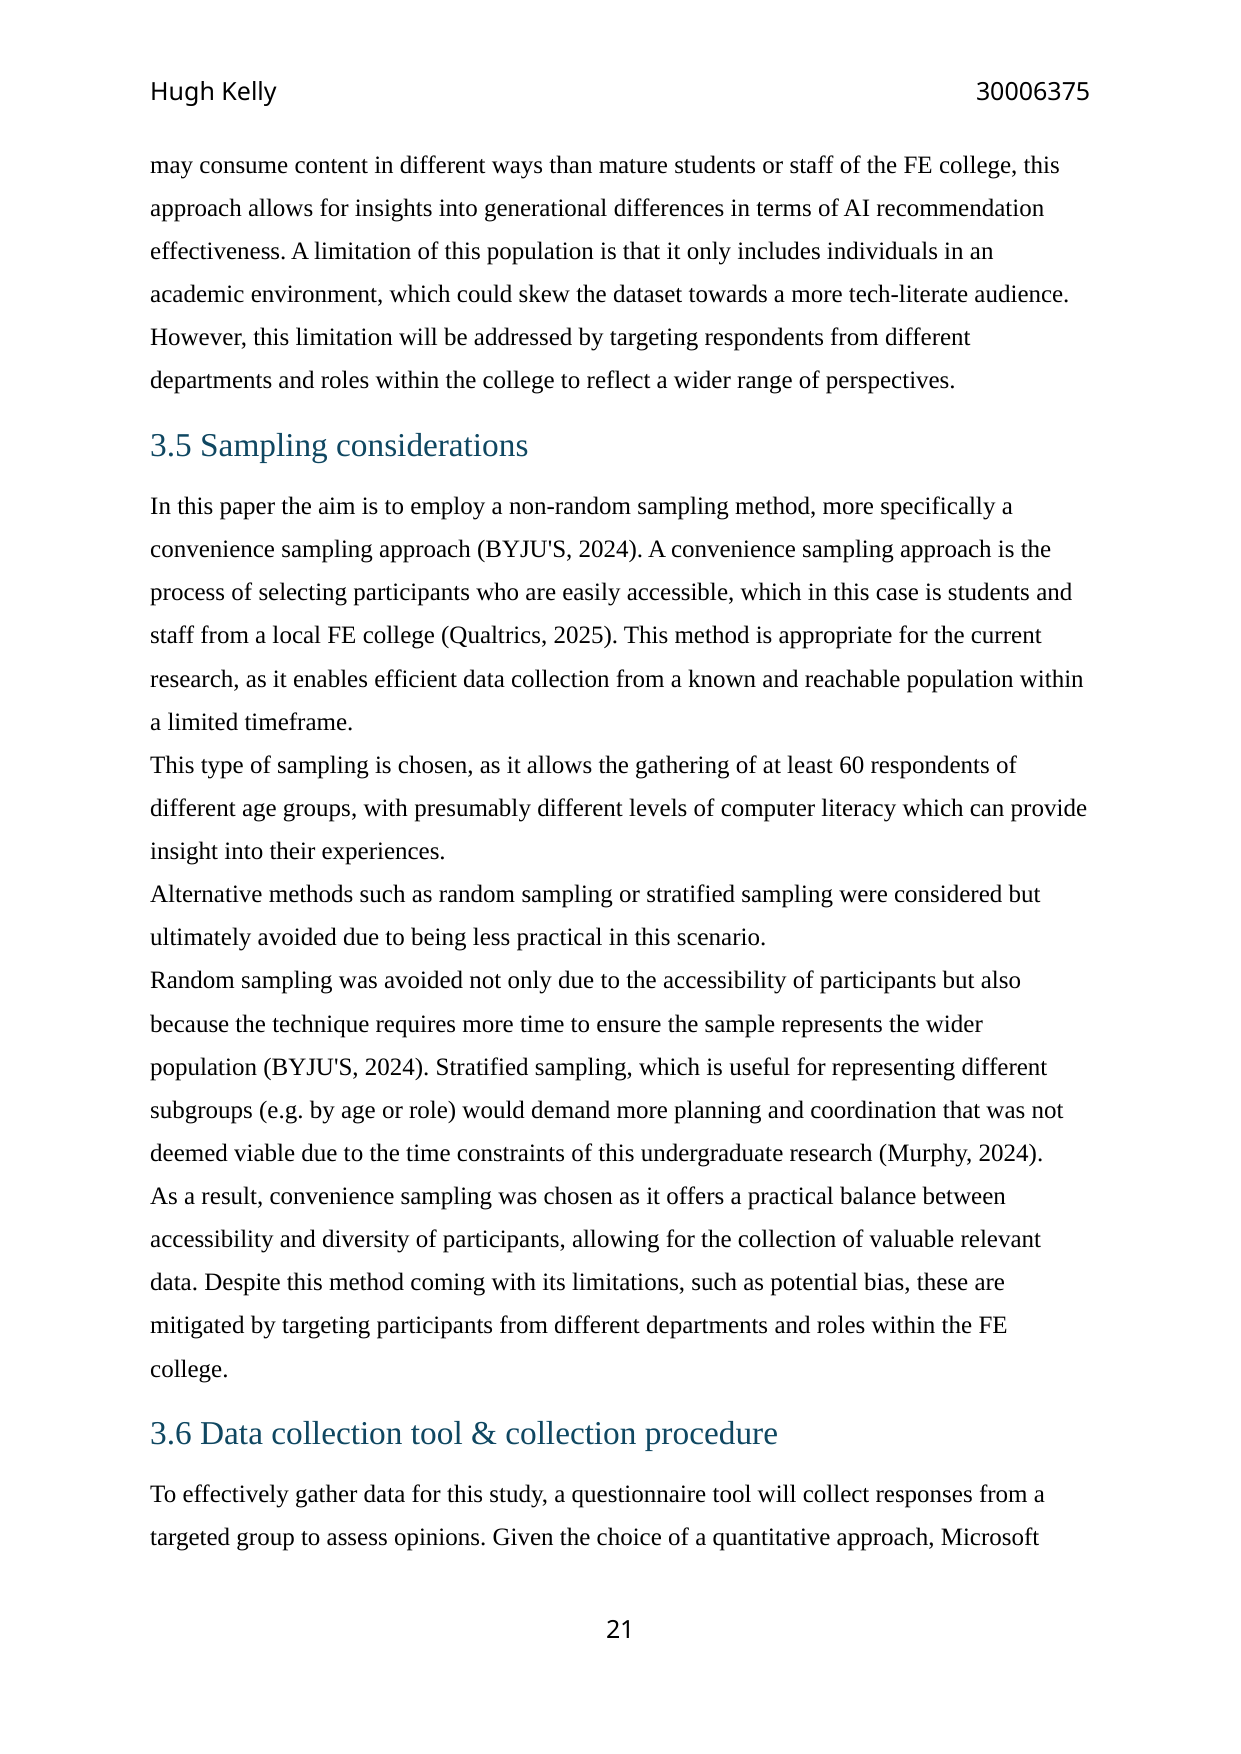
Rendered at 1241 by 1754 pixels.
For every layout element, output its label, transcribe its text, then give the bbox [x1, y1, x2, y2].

text This type of sampling is chosen, as it allows the gathering of at least 60 respondents of different age groups, with presumably different levels of computer literacy which can provide insight into their experiences. [150, 750, 1090, 865]
subtitle 3.6 Data collection tool & collection procedure [150, 1413, 1090, 1452]
text As a result, convenience sampling was chosen as it offers a practical balance between accessibility and diversity of participants, allowing for the collection of valuable relevant data. Despite this method coming with its limitations, such as potential bias, these are mitigated by targeting participants from different departments and roles within the FE college. [150, 1181, 1090, 1382]
text Random sampling was avoided not only due to the accessibility of participants but also because the technique requires more time to ensure the sample represents the wider population (BYJU'S, 2024). Stratified sampling, which is useful for representing different subgroups (e.g. by age or role) would demand more planning and coordination that was not deemed viable due to the time constraints of this undergraduate research (Murphy, 2024). [150, 966, 1090, 1167]
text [150, 1479, 1090, 1551]
text In this paper the aim is to employ a non-random sampling method, more specifically a convenience sampling approach (BYJU'S, 2024). A convenience sampling approach is the process of selecting participants who are easily accessible, which in this case is students and staff from a local FE college (Qualtrics, 2025). This method is appropriate for the current research, as it enables efficient data collection from a known and reachable population within a limited timeframe. [150, 491, 1090, 736]
text Alternative methods such as random sampling or stratified sampling were considered but ultimately avoided due to being less practical in this scenario. [150, 879, 1090, 951]
subtitle 3.5 Sampling considerations [150, 425, 1090, 464]
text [150, 150, 1090, 394]
